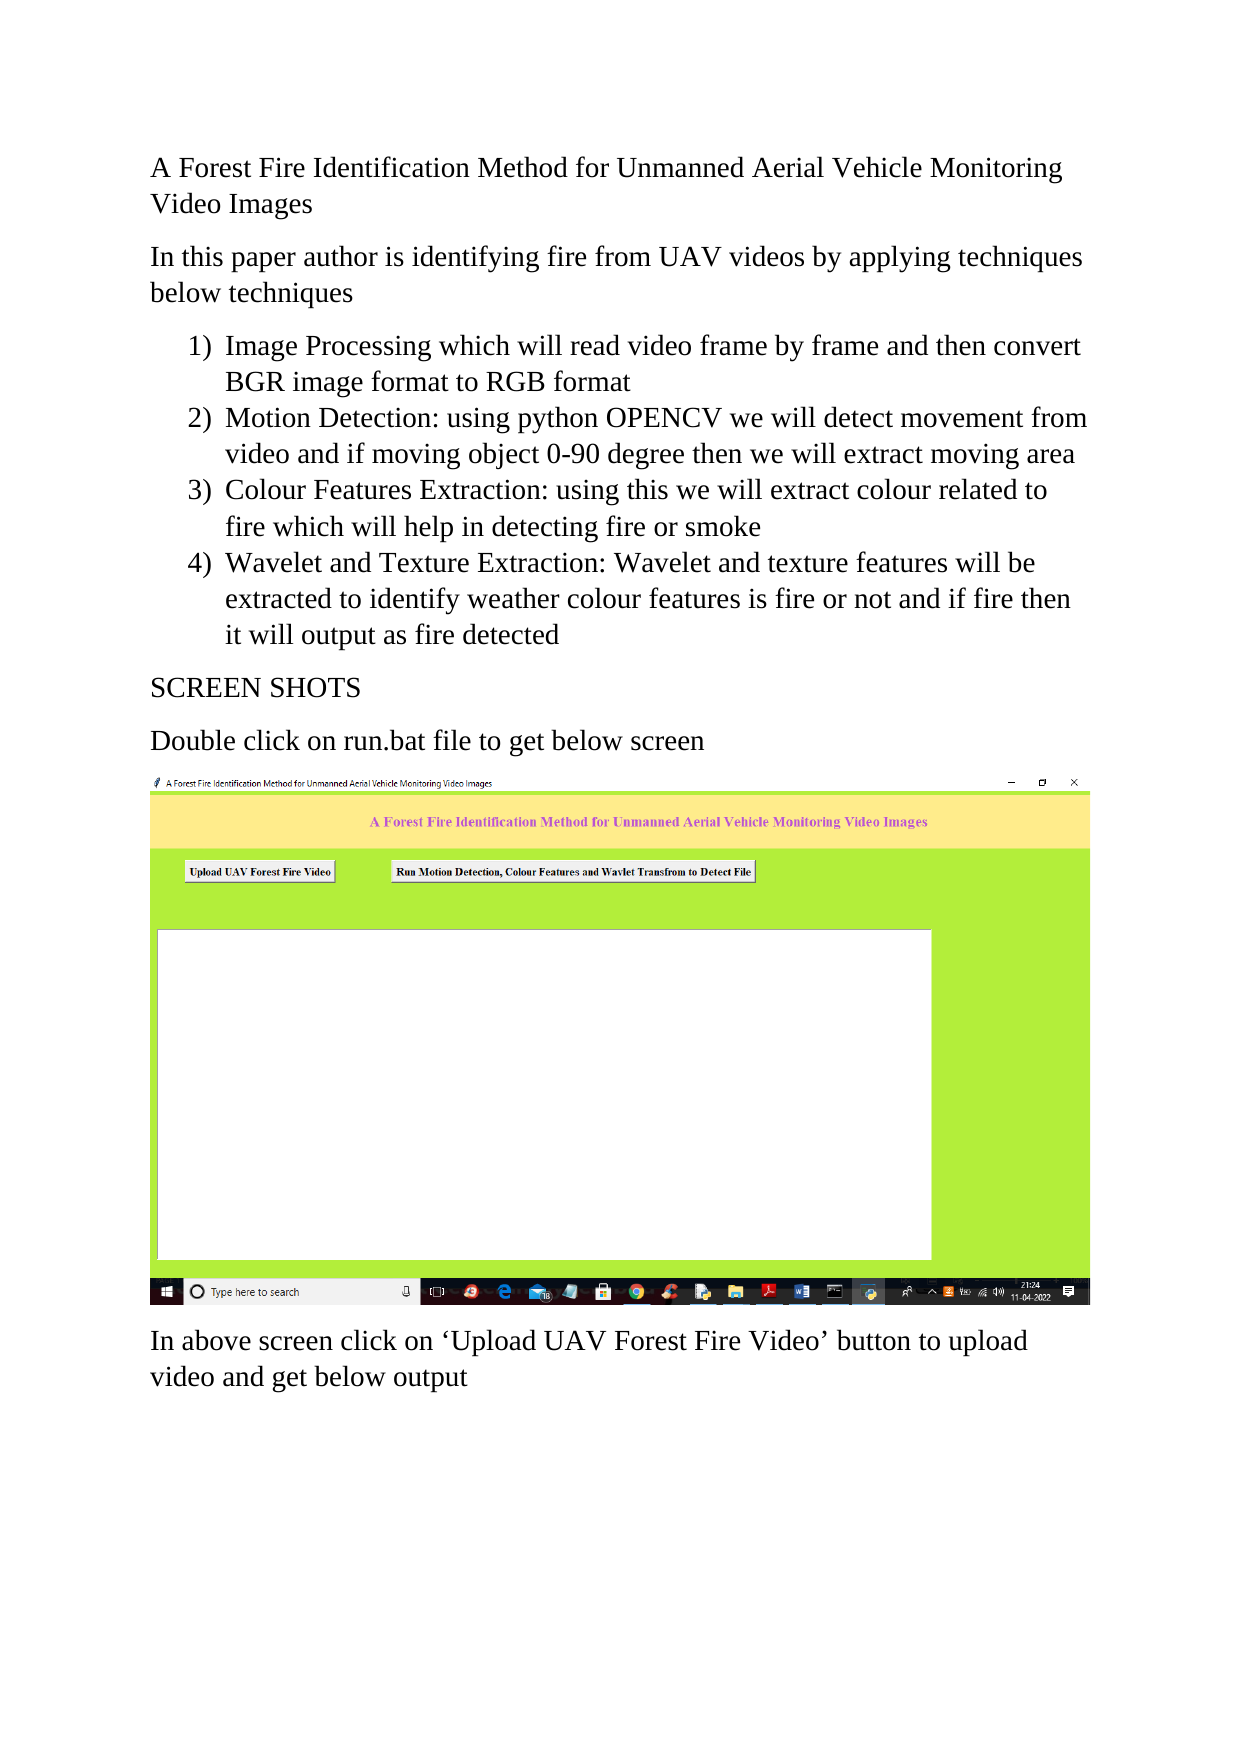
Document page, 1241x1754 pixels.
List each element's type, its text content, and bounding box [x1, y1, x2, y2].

list Wavelet and Texture Extraction: Wavelet and texture features will be extracted to identify weather colour features is fire or not and if fire then it will output as fire detected [187, 545, 1090, 651]
text Double click on run.bat file to get below screen [150, 723, 1090, 756]
text SCREEN SHOTS [150, 670, 1090, 703]
text A Forest Fire Identification Method for Unmanned Aerial Vehicle Monitoring Video Images [150, 150, 1090, 220]
picture [150, 775, 1091, 1305]
text In this paper author is identifying fire from UAV videos by applying techniques below techniques [150, 239, 1090, 309]
text In above screen click on ‘Upload UAV Forest Fire Video’ button to upload video and get below output [150, 1323, 1090, 1393]
list Image Processing which will read video frame by frame and then convert BGR image format to RGB format [187, 328, 1090, 398]
list Colour Features Extraction: using this we will extract colour related to fire which will help in detecting fire or smoke [187, 472, 1090, 542]
list Motion Detection: using python OPENCV we will detect movement from video and if moving object 0-90 degree then we will extract moving area [187, 400, 1090, 470]
